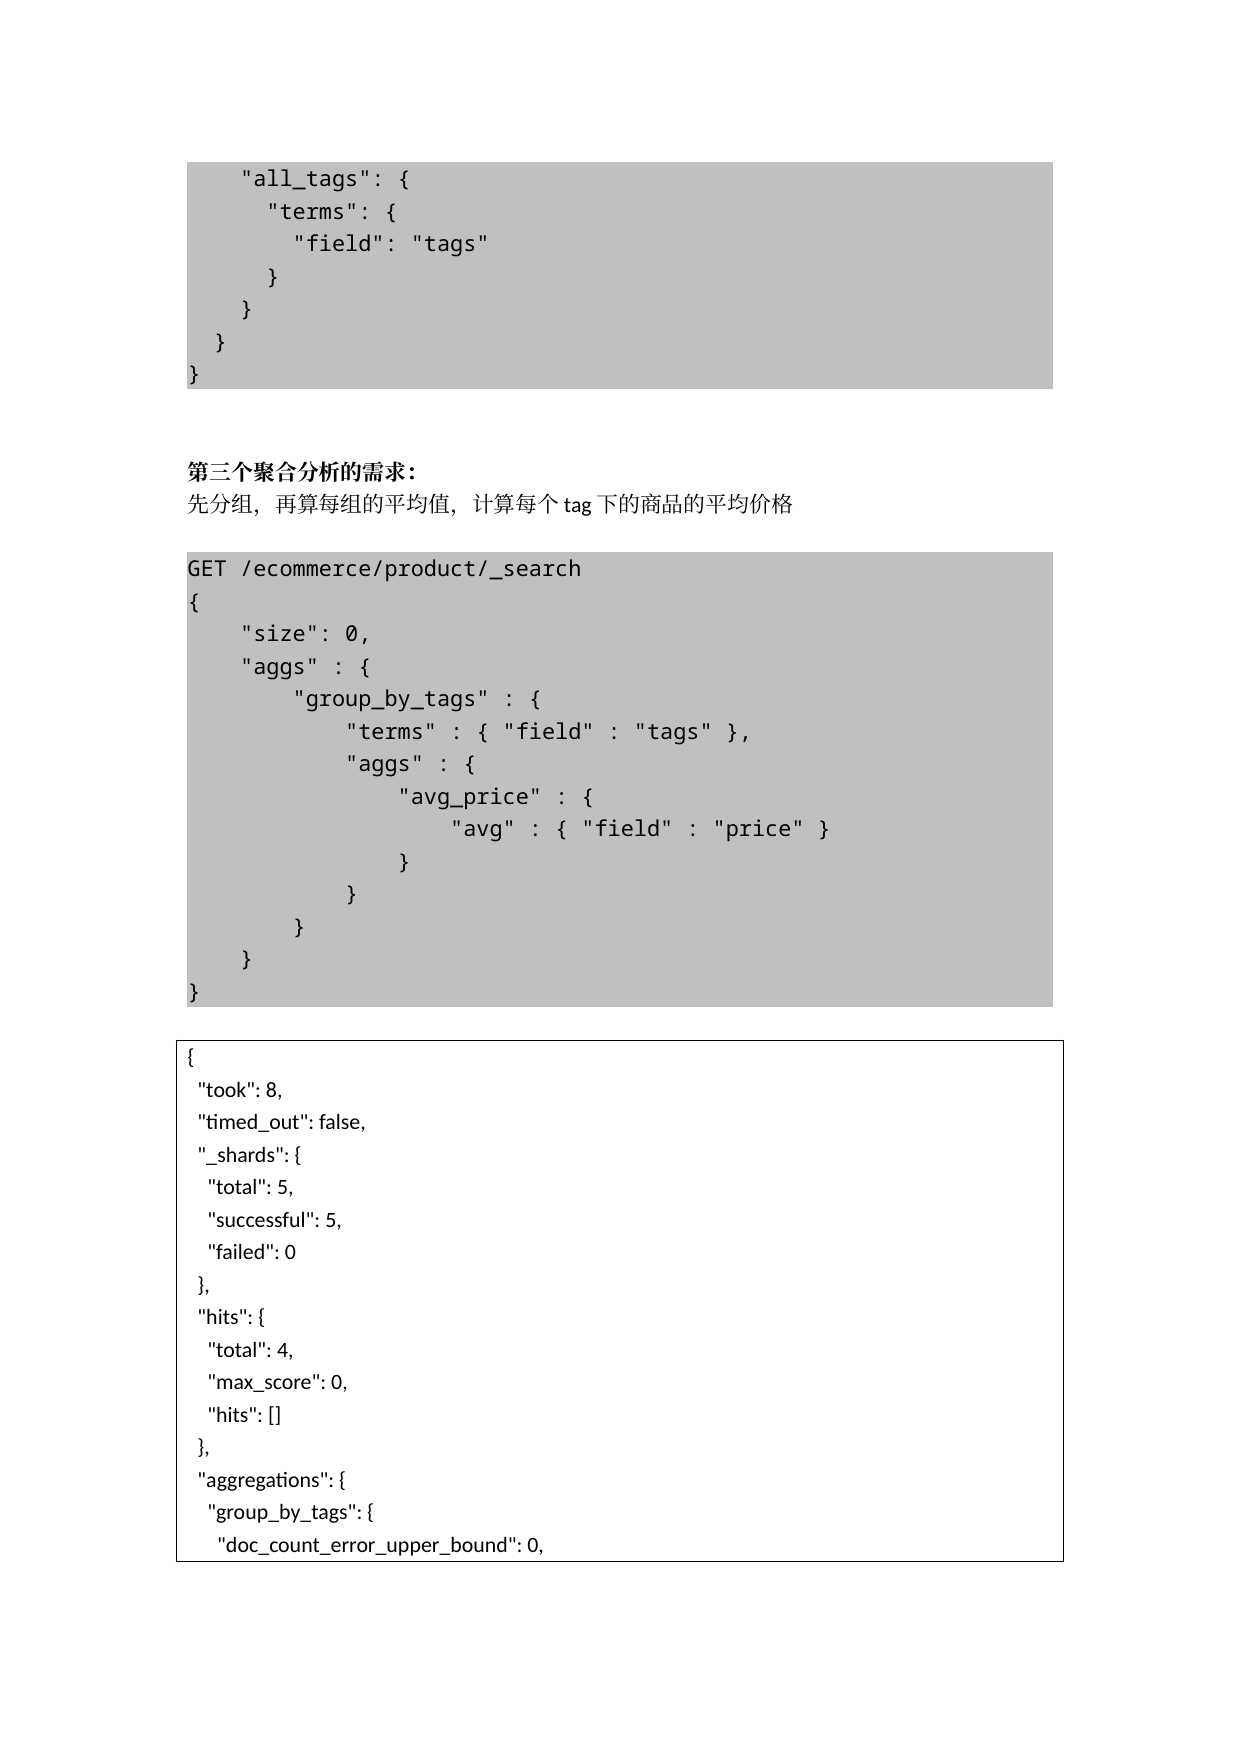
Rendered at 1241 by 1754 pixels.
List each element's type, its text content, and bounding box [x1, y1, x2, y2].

text } [187, 974, 1053, 1007]
text GET /ecommerce/product/_search [187, 552, 1053, 584]
text "terms" : { "field" : "tags" }, [187, 714, 1053, 747]
text "group_by_tags" : { [187, 682, 1053, 714]
text } [187, 259, 1053, 292]
text } [187, 942, 1053, 974]
text } [187, 357, 1053, 389]
text "all_tags": { [187, 162, 1053, 194]
table_header [177, 1041, 1063, 1561]
text 先分组，再算每组的平均值，计算每个tag下的商品的平均价格 [187, 487, 1053, 519]
text "aggs" : { [187, 747, 1053, 779]
text 第三个聚合分析的需求： [187, 454, 1053, 487]
text } [187, 324, 1053, 357]
text "size": 0, [187, 617, 1053, 649]
text } [187, 292, 1053, 324]
text { [187, 584, 1053, 617]
text "avg_price" : { [187, 779, 1053, 812]
text "aggs" : { [187, 649, 1053, 682]
text } [187, 844, 1053, 877]
text "avg" : { "field" : "price" } [187, 812, 1053, 844]
text "terms": { [187, 194, 1053, 227]
text "field": "tags" [187, 227, 1053, 259]
text } [187, 877, 1053, 909]
text } [187, 909, 1053, 942]
